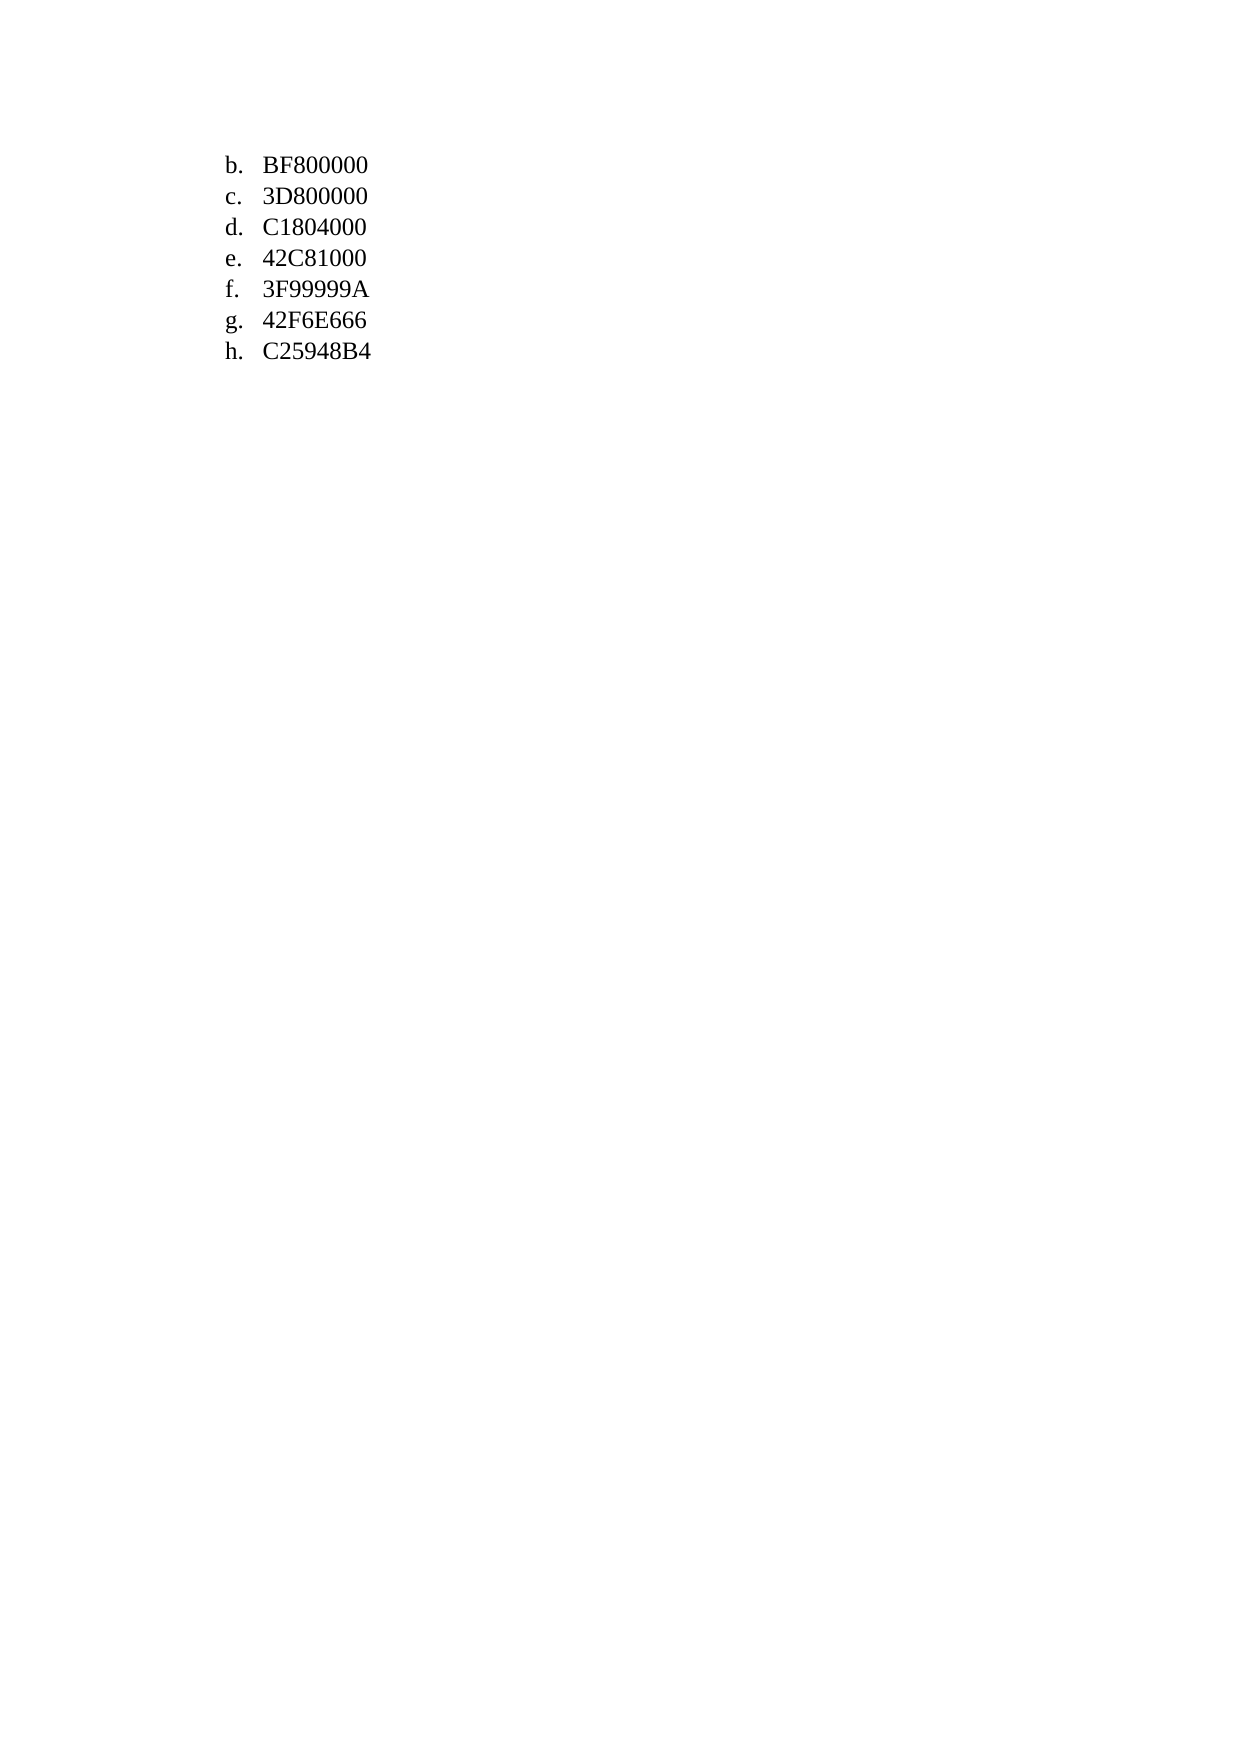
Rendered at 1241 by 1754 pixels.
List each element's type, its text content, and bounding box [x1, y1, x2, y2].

list C1804000 [225, 212, 1090, 241]
list 42C81000 [225, 243, 1090, 272]
list 42F6E666 [225, 305, 1090, 334]
list 3F99999A [225, 274, 1090, 303]
list BF800000 [225, 150, 1090, 179]
list 3D800000 [225, 181, 1090, 210]
list C25948B4 [225, 336, 1090, 365]
